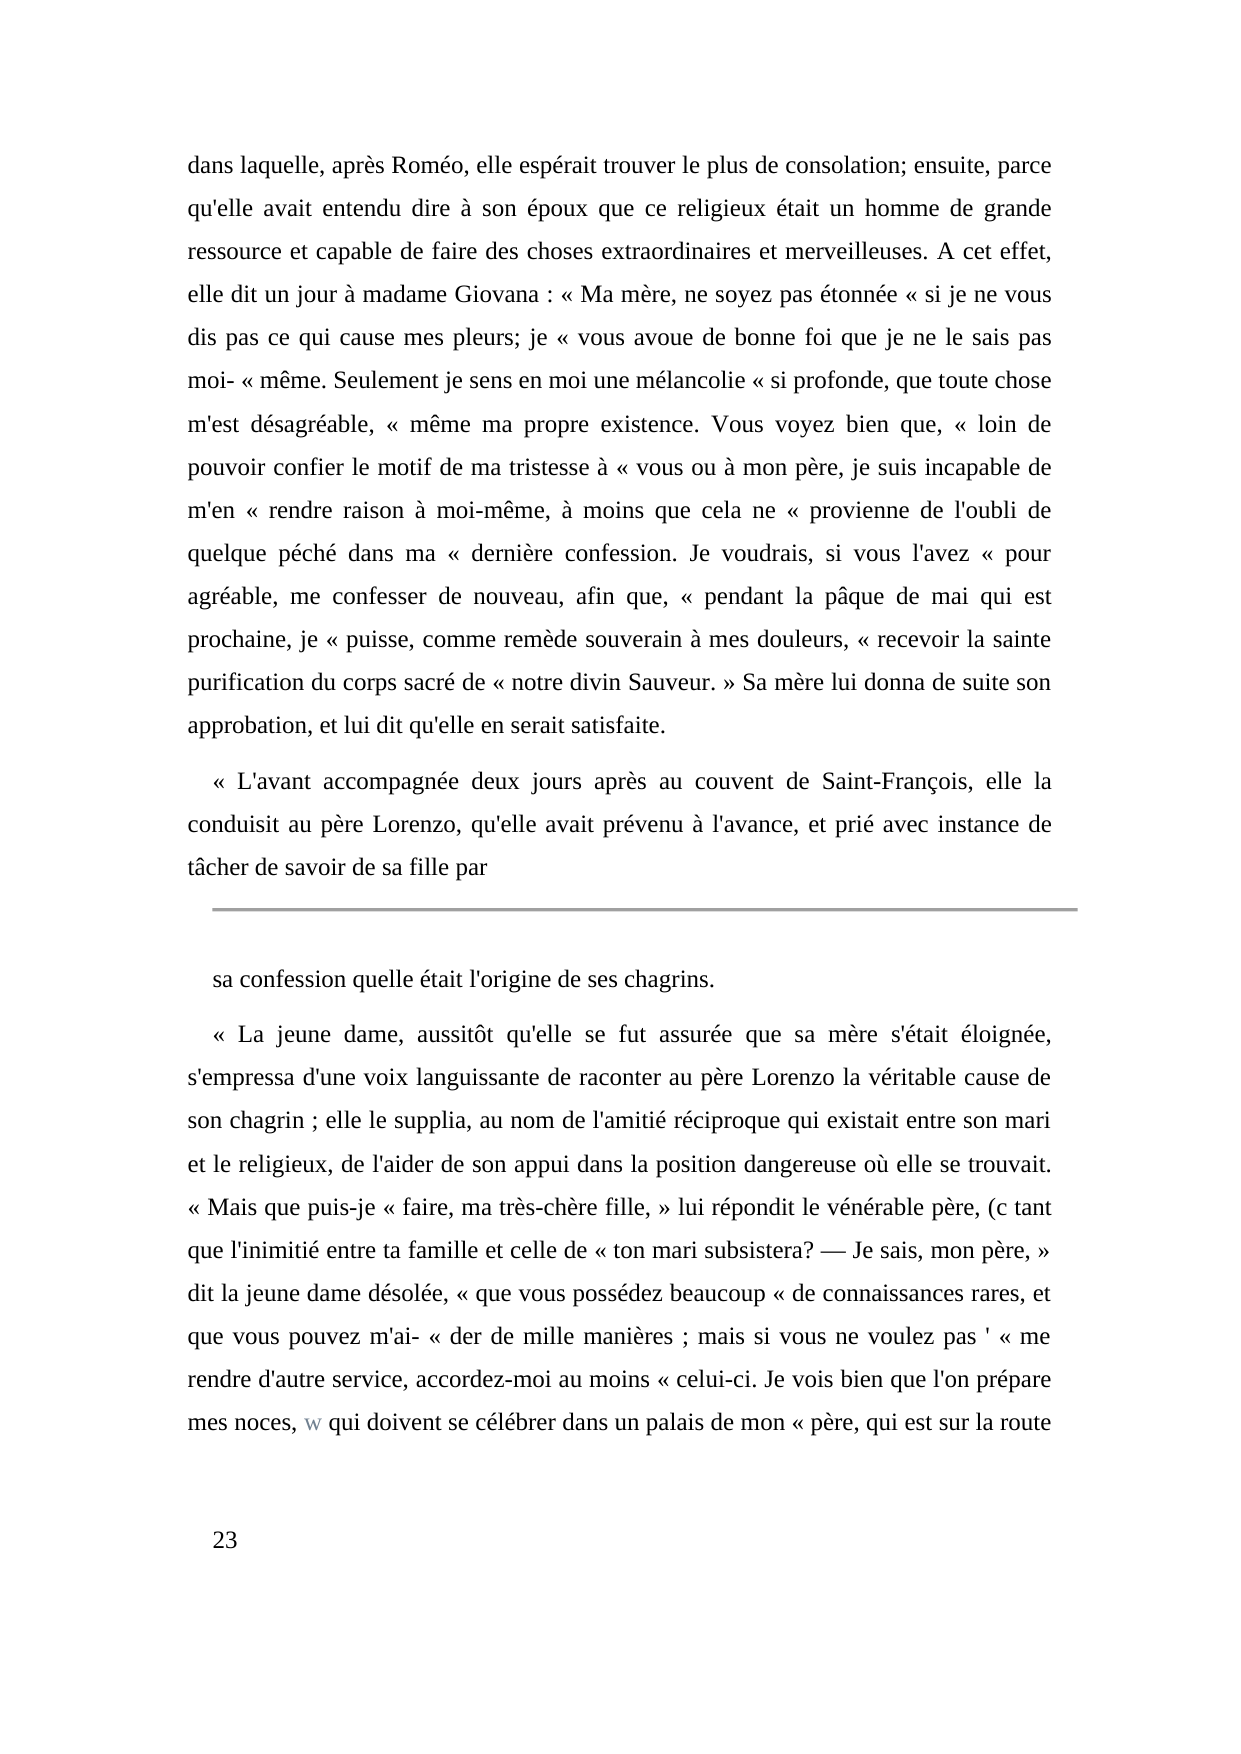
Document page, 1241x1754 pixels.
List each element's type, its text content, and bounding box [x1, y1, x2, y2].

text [187, 150, 1053, 739]
text « L'avant accompagnée deux jours après au couvent de Saint-François, elle la conduisit au père Lorenzo, qu'elle avait prévenu à l'avance, et prié avec instance de tâcher de savoir de sa fille par [187, 766, 1053, 881]
text sa confession quelle était l'origine de ses chagrins. [187, 964, 1053, 992]
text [187, 1019, 1053, 1436]
